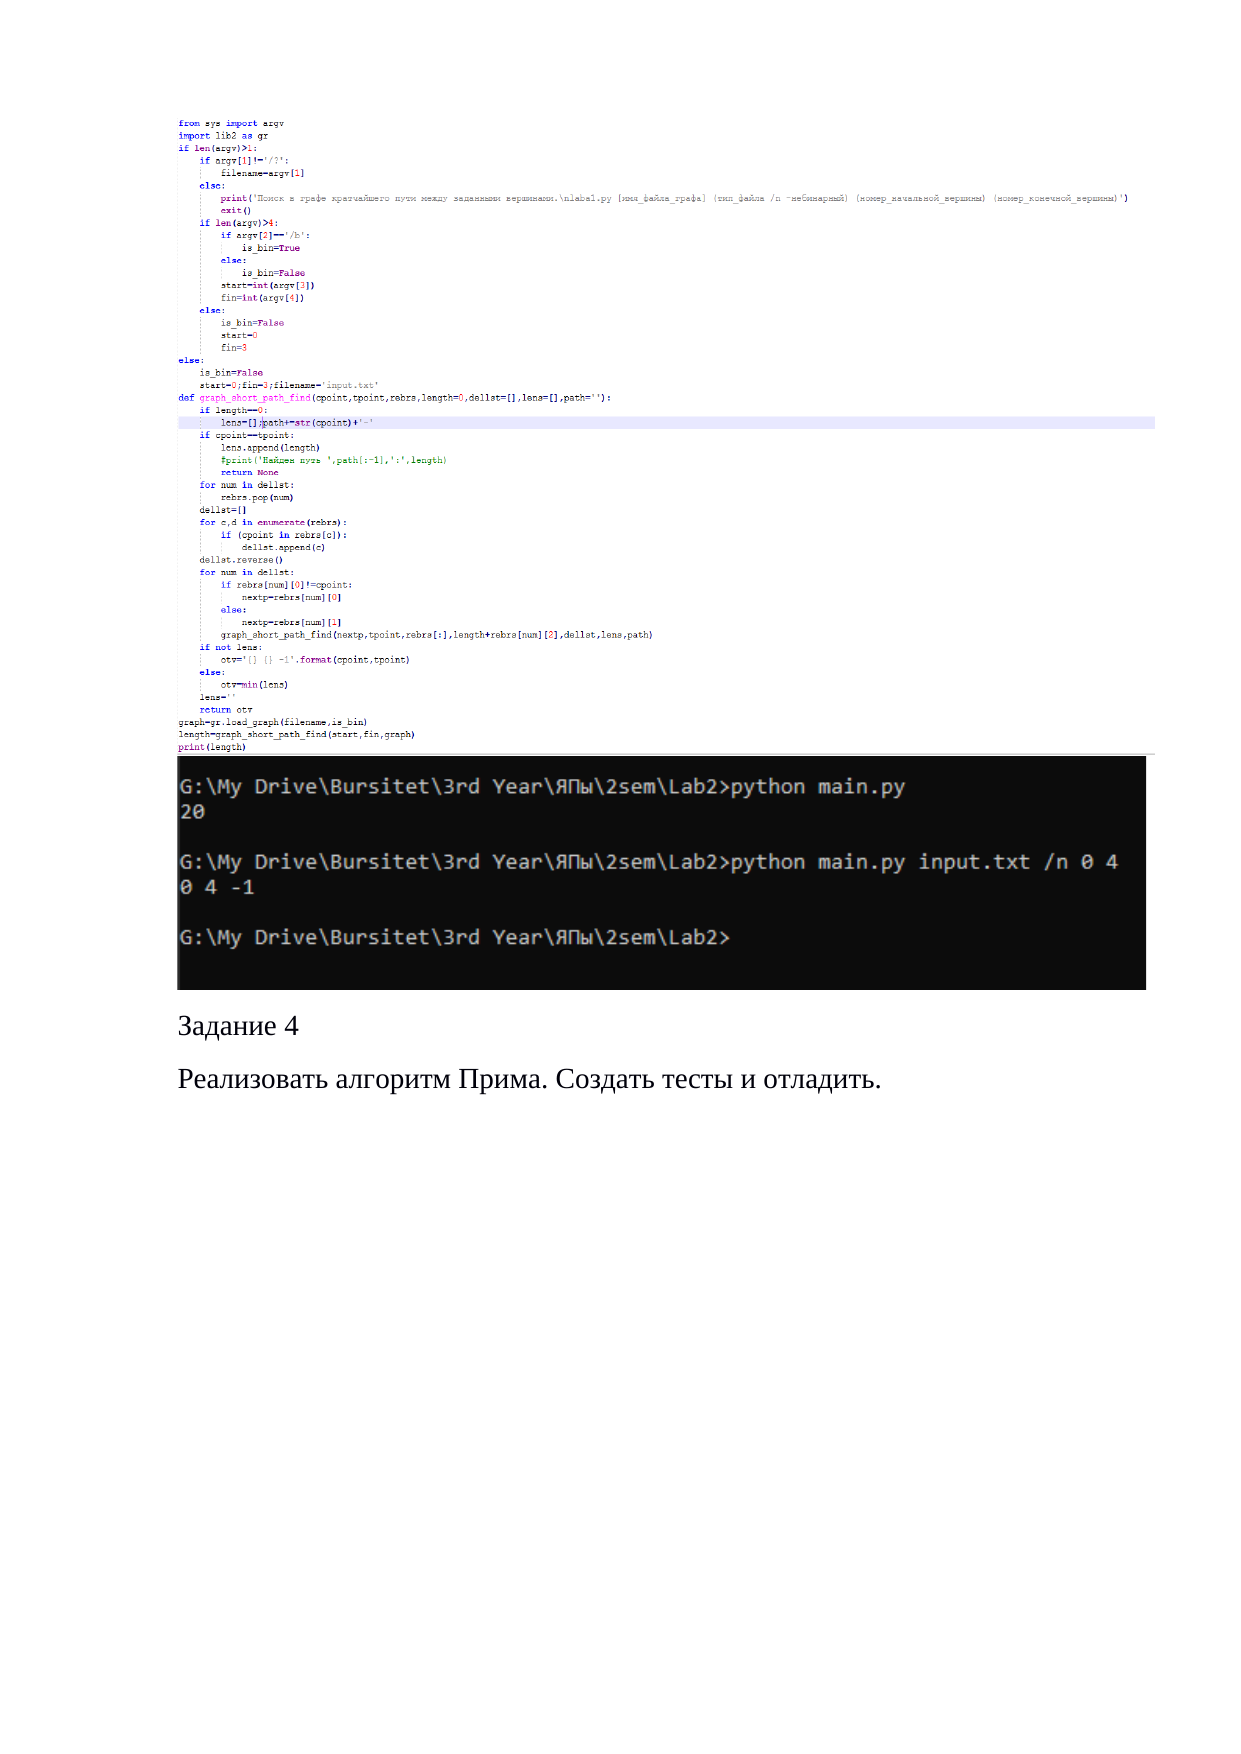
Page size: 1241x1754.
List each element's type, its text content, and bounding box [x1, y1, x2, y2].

picture [177, 118, 1155, 755]
text Задание 4 [177, 1008, 1152, 1042]
picture [177, 756, 1147, 990]
text Реализовать алгоритм Прима. Создать тесты и отладить. [177, 1061, 1152, 1095]
